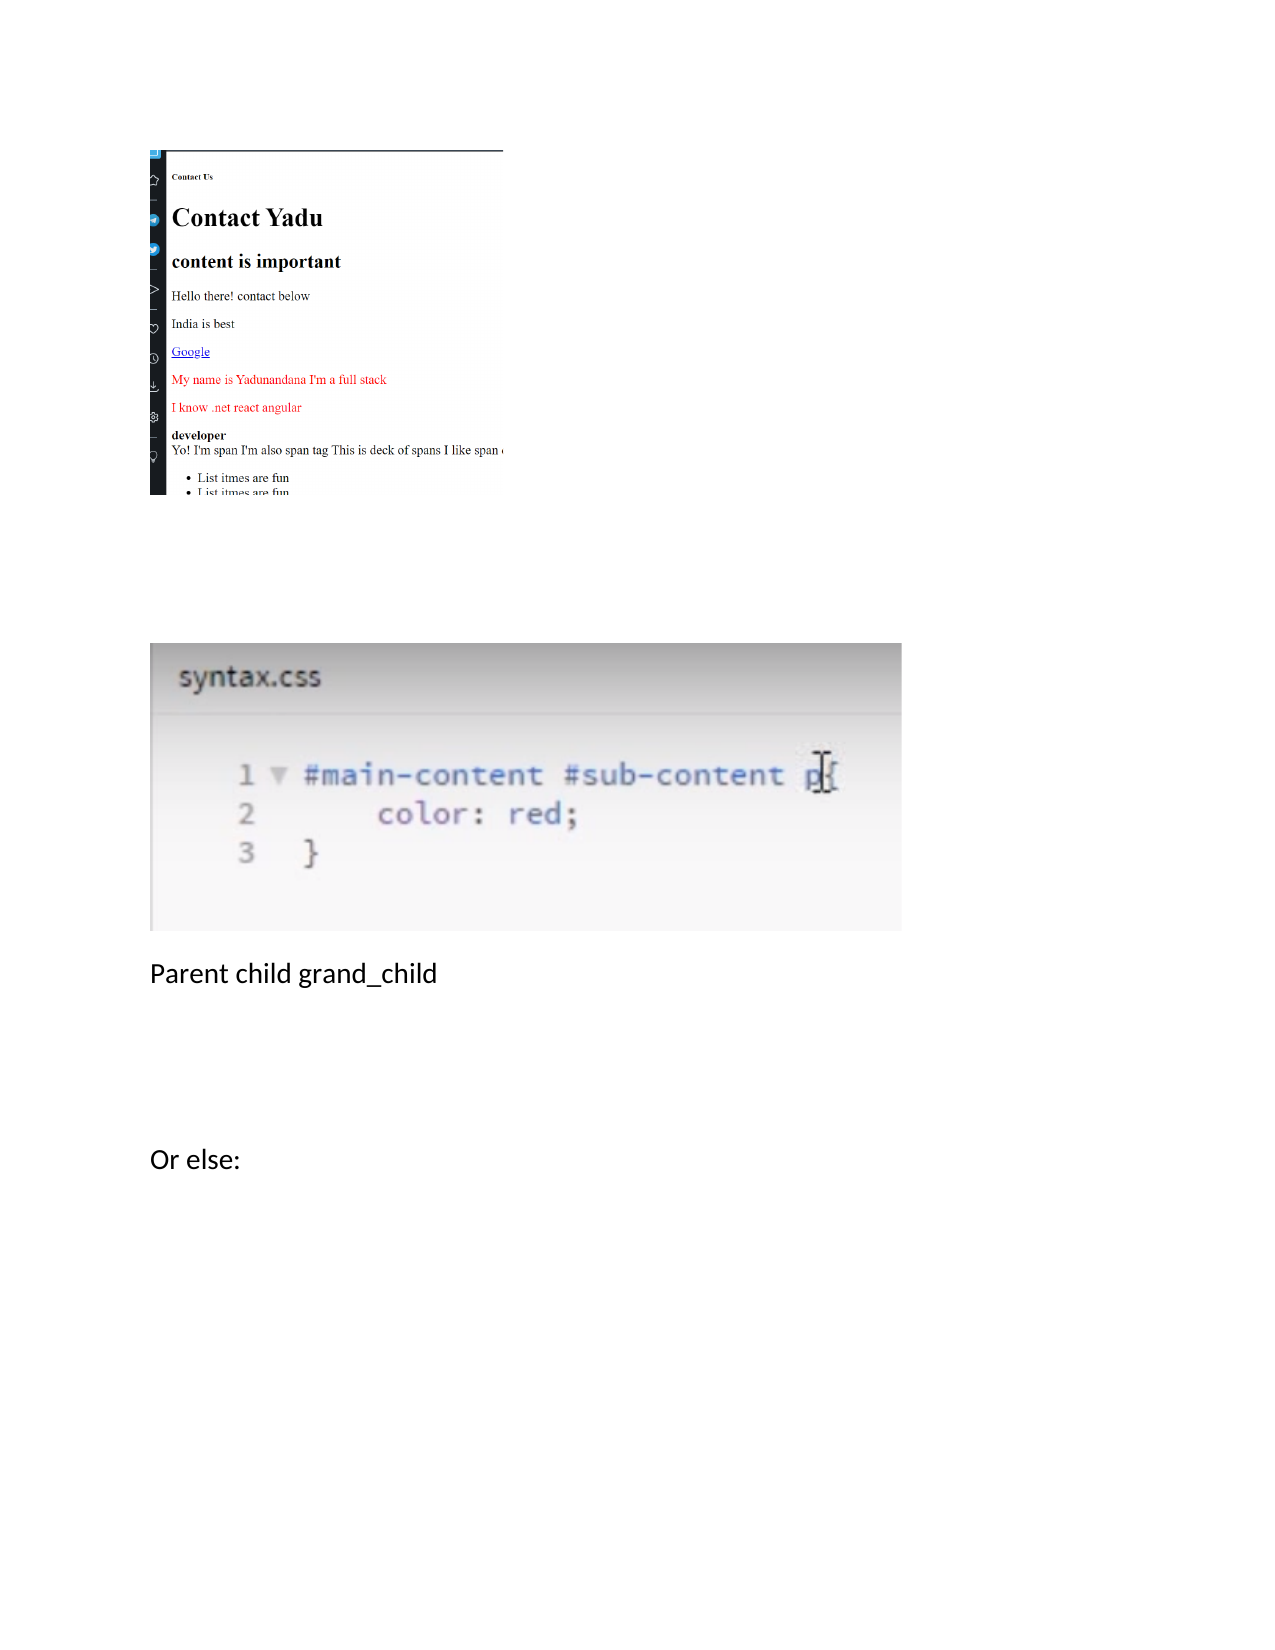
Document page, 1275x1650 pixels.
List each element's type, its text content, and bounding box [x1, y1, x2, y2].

picture [150, 643, 902, 931]
text Or else: [150, 1141, 1125, 1176]
picture [150, 150, 504, 495]
text Parent child grand_child [150, 956, 1125, 991]
